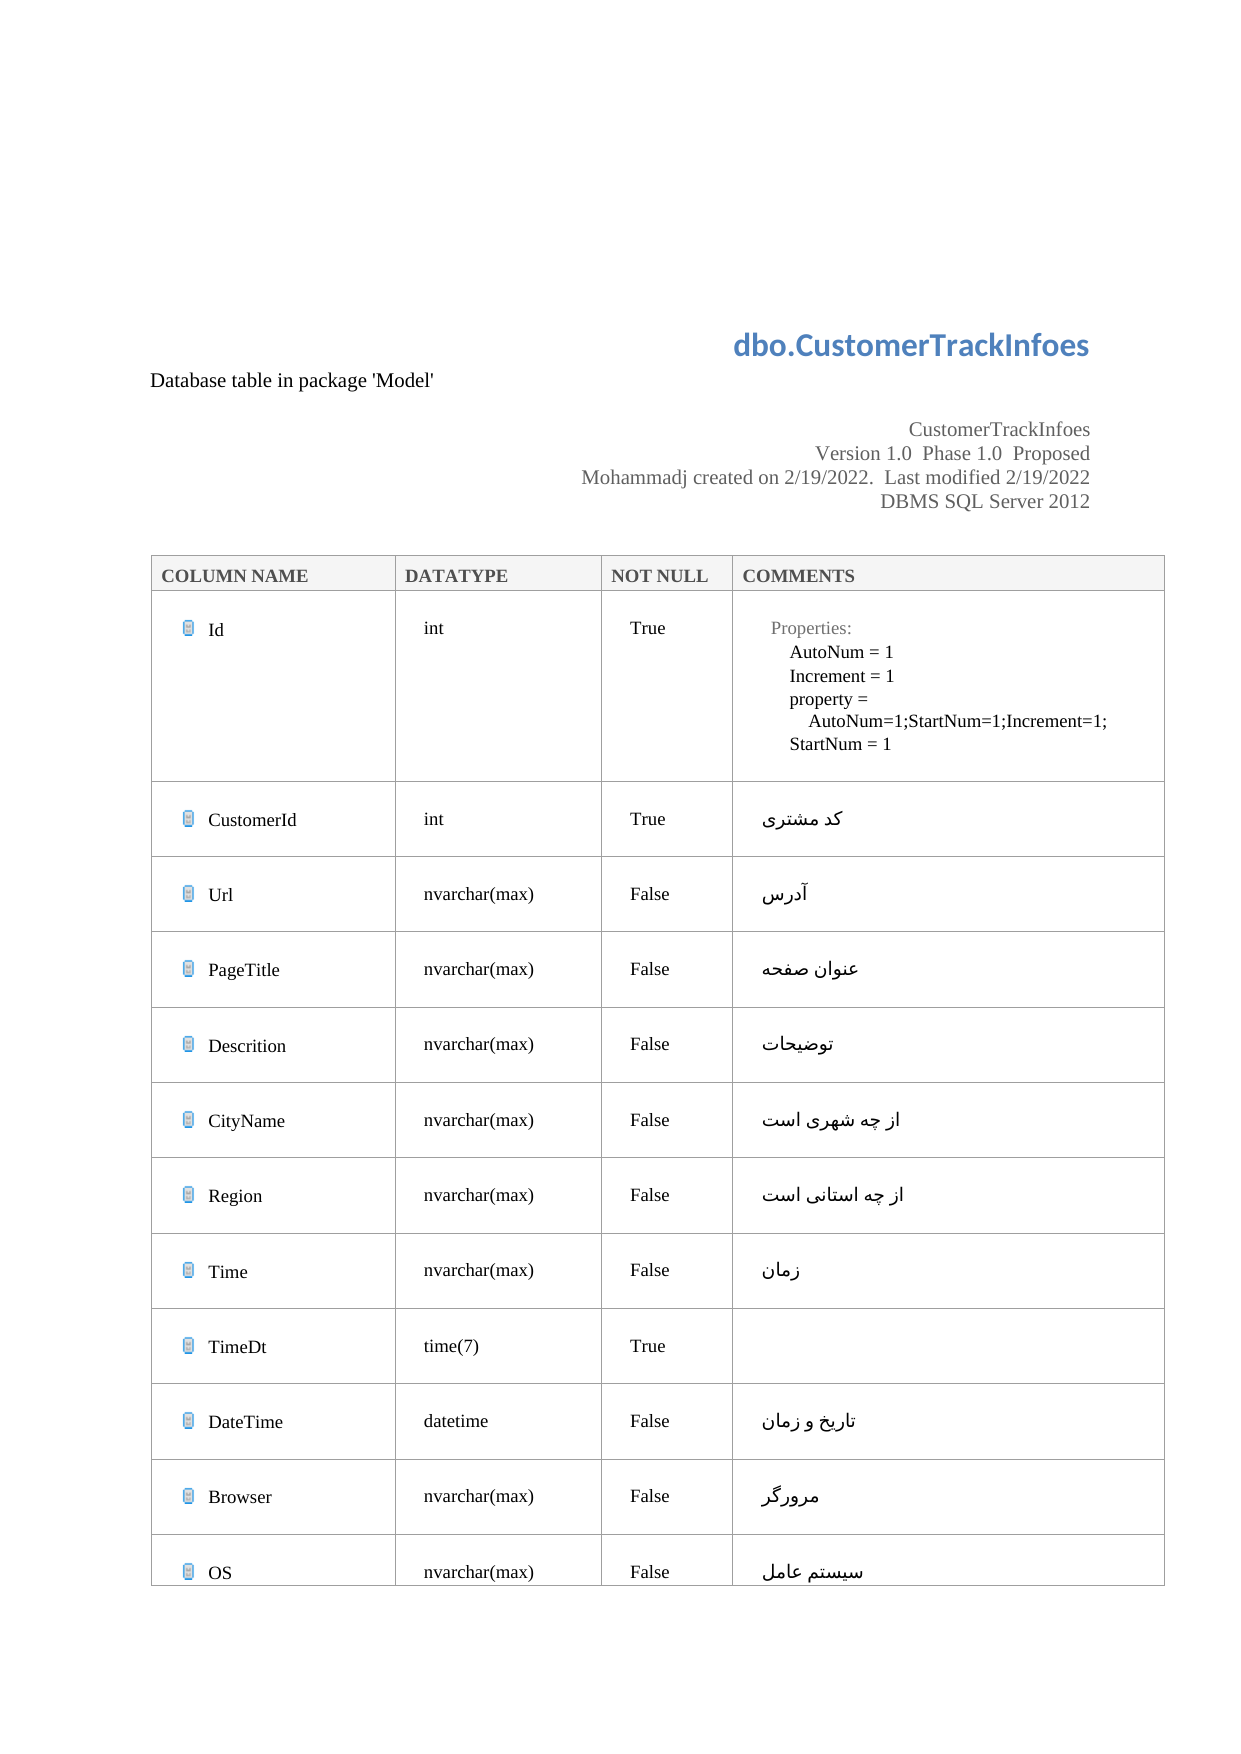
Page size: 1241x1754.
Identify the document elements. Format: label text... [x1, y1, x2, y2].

text Mohammadj created on 2/19/2022. Last modified 2/19/2022 [150, 464, 1090, 489]
table_cell PageTitle [152, 932, 395, 1007]
table_cell False [602, 1008, 732, 1082]
table_cell Time [152, 1234, 395, 1308]
table_cell Region [152, 1158, 395, 1232]
picture [180, 1033, 199, 1052]
table_cell True [602, 1309, 732, 1383]
picture [180, 1183, 199, 1203]
table_cell nvarchar(max) [396, 1158, 601, 1232]
table_cell nvarchar(max) [396, 1460, 601, 1534]
table_cell nvarchar(max) [396, 1535, 601, 1585]
table_cell False [602, 1384, 732, 1458]
table_cell int [396, 782, 601, 856]
table_cell عنوان صفحه [733, 932, 1164, 1007]
table_cell مرورگر [733, 1460, 1164, 1534]
table_header NOT NULL [602, 556, 732, 590]
table_cell False [602, 1158, 732, 1232]
picture [180, 1259, 199, 1278]
table_cell [733, 1309, 1164, 1383]
table_cell True [602, 782, 732, 856]
table_cell زمان [733, 1234, 1164, 1308]
picture [180, 882, 199, 902]
table_cell DateTime [152, 1384, 395, 1458]
table_header DATATYPE [396, 556, 601, 590]
table_cell int [396, 591, 601, 781]
picture [180, 617, 199, 636]
table_cell تاریخ و زمان [733, 1384, 1164, 1458]
table_cell nvarchar(max) [396, 1234, 601, 1308]
table_cell time(7) [396, 1309, 601, 1383]
table_cell False [602, 857, 732, 931]
table_cell Browser [152, 1460, 395, 1534]
table_cell از چه شهری است [733, 1083, 1164, 1157]
table_cell از چه استانی است [733, 1158, 1164, 1232]
table_cell False [602, 932, 732, 1007]
table_cell True [602, 591, 732, 781]
table_cell CityName [152, 1083, 395, 1157]
text CustomerTrackInfoes [150, 416, 1090, 441]
picture [180, 1485, 199, 1504]
table_cell False [602, 1083, 732, 1157]
table_cell آدرس [733, 857, 1164, 931]
table_cell nvarchar(max) [396, 932, 601, 1007]
table_cell کد مشتری [733, 782, 1164, 856]
table_cell False [602, 1460, 732, 1534]
table_cell Id [152, 591, 395, 781]
table_cell TimeDt [152, 1309, 395, 1383]
picture [180, 958, 199, 977]
table_cell Descrition [152, 1008, 395, 1082]
text Database table in package 'Model' [150, 368, 1090, 392]
table_cell Url [152, 857, 395, 931]
table_cell datetime [396, 1384, 601, 1458]
subtitle dbo.CustomerTrackInfoes [150, 324, 1090, 365]
table_cell False [602, 1234, 732, 1308]
table_cell OS [152, 1535, 395, 1585]
picture [180, 1410, 199, 1429]
table_cell nvarchar(max) [396, 1083, 601, 1157]
table_cell nvarchar(max) [396, 857, 601, 931]
picture [180, 1108, 199, 1128]
table_cell توضیحات [733, 1008, 1164, 1082]
text DBMS SQL Server 2012 [150, 489, 1090, 513]
table_header COMMENTS [733, 556, 1164, 590]
table_cell سیستم عامل [733, 1535, 1164, 1585]
table_cell Properties: AutoNum = 1 Increment = 1 property = AutoNum=1;StartNum=1;Increment=1; StartNum = 1 [733, 591, 1164, 781]
table_header COLUMN NAME [152, 556, 395, 590]
text Version 1.0 Phase 1.0 Proposed [150, 441, 1090, 464]
table_cell CustomerId [152, 782, 395, 856]
picture [180, 807, 199, 827]
picture [180, 1334, 199, 1354]
table_cell nvarchar(max) [396, 1008, 601, 1082]
picture [180, 1560, 199, 1580]
table_cell False [602, 1535, 732, 1585]
